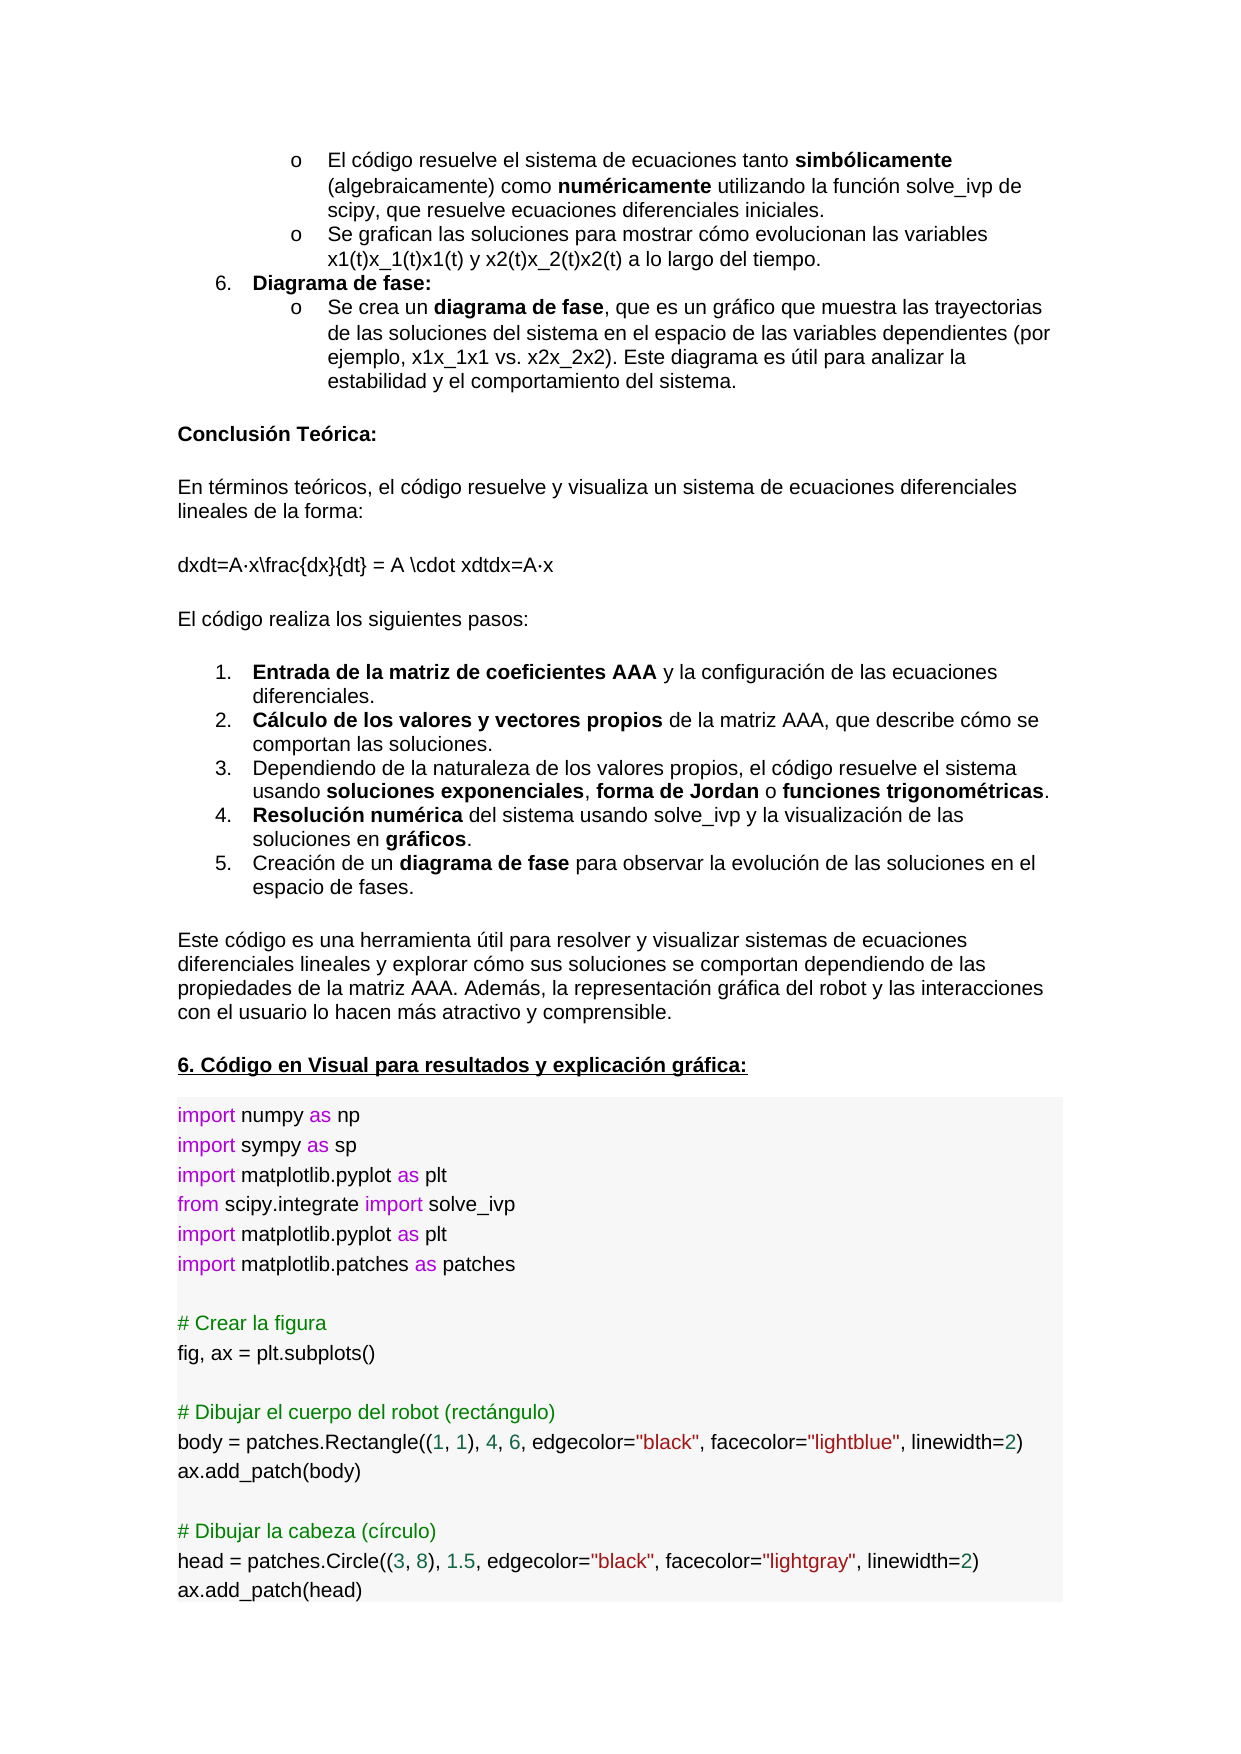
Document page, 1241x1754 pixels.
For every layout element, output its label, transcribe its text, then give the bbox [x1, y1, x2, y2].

list Cálculo de los valores y vectores propios de la matriz AAA, que describe cómo se comportan las soluciones. [215, 707, 1063, 755]
text En términos teóricos, el código resuelve y visualiza un sistema de ecuaciones diferenciales lineales de la forma: [177, 475, 1063, 523]
text import matplotlib.pyplot as plt [177, 1216, 1063, 1246]
text Este código es una herramienta útil para resolver y visualizar sistemas de ecuaciones diferenciales lineales y explorar cómo sus soluciones se comportan dependiendo de las propiedades de la matriz AAA. Además, la representación gráfica del robot y las interacciones con el usuario lo hacen más atractivo y comprensible. [177, 928, 1063, 1024]
text # Dibujar el cuerpo del robot (rectángulo) [177, 1394, 1063, 1424]
text # Dibujar la cabeza (círculo) [177, 1513, 1063, 1543]
list Creación de un diagrama de fase para observar la evolución de las soluciones en el espacio de fases. [215, 851, 1063, 899]
text import matplotlib.patches as patches [177, 1246, 1063, 1276]
list Se grafican las soluciones para mostrar cómo evolucionan las variables x1(t)x_1(t)x1​(t) y x2(t)x_2(t)x2​(t) a lo largo del tiempo. [290, 221, 1063, 271]
text ax.add_patch(body) [177, 1454, 1063, 1483]
text import matplotlib.pyplot as plt [177, 1157, 1063, 1186]
list Dependiendo de la naturaleza de los valores propios, el código resuelve el sistema usando soluciones exponenciales, forma de Jordan o funciones trigonométricas. [215, 755, 1063, 803]
list Resolución numérica del sistema usando solve_ivp y la visualización de las soluciones en gráficos. [215, 803, 1063, 851]
list Entrada de la matriz de coeficientes AAA y la configuración de las ecuaciones diferenciales. [215, 659, 1063, 707]
list Se crea un diagrama de fase, que es un gráfico que muestra las trayectorias de las soluciones del sistema en el espacio de las variables dependientes (por ejemplo, x1x_1x1​ vs. x2x_2x2​). Este diagrama es útil para analizar la estabilidad y el comportamiento del sistema. [290, 295, 1063, 393]
text El código realiza los siguientes pasos: [177, 606, 1063, 630]
list El código resuelve el sistema de ecuaciones tanto simbólicamente (algebraicamente) como numéricamente utilizando la función solve_ivp de scipy, que resuelve ecuaciones diferenciales iniciales. [290, 148, 1063, 221]
list Diagrama de fase: [215, 271, 1063, 295]
text Conclusión Teórica: [177, 422, 1063, 446]
text import sympy as sp [177, 1127, 1063, 1157]
text # Crear la figura [177, 1305, 1063, 1335]
text from scipy.integrate import solve_ivp [177, 1186, 1063, 1216]
text 6. Código en Visual para resultados y explicación gráfica: [177, 1053, 1063, 1077]
text fig, ax = plt.subplots() [177, 1335, 1063, 1364]
text head = patches.Circle((3, 8), 1.5, edgecolor="black", facecolor="lightgray", linewidth=2) [177, 1543, 1063, 1572]
text dxdt=A⋅x\frac{dx}{dt} = A \cdot xdtdx​=A⋅x [177, 552, 1063, 577]
text body = patches.Rectangle((1, 1), 4, 6, edgecolor="black", facecolor="lightblue", linewidth=2) [177, 1424, 1063, 1454]
text ax.add_patch(head) [177, 1572, 1063, 1602]
text import numpy as np [177, 1097, 1063, 1127]
